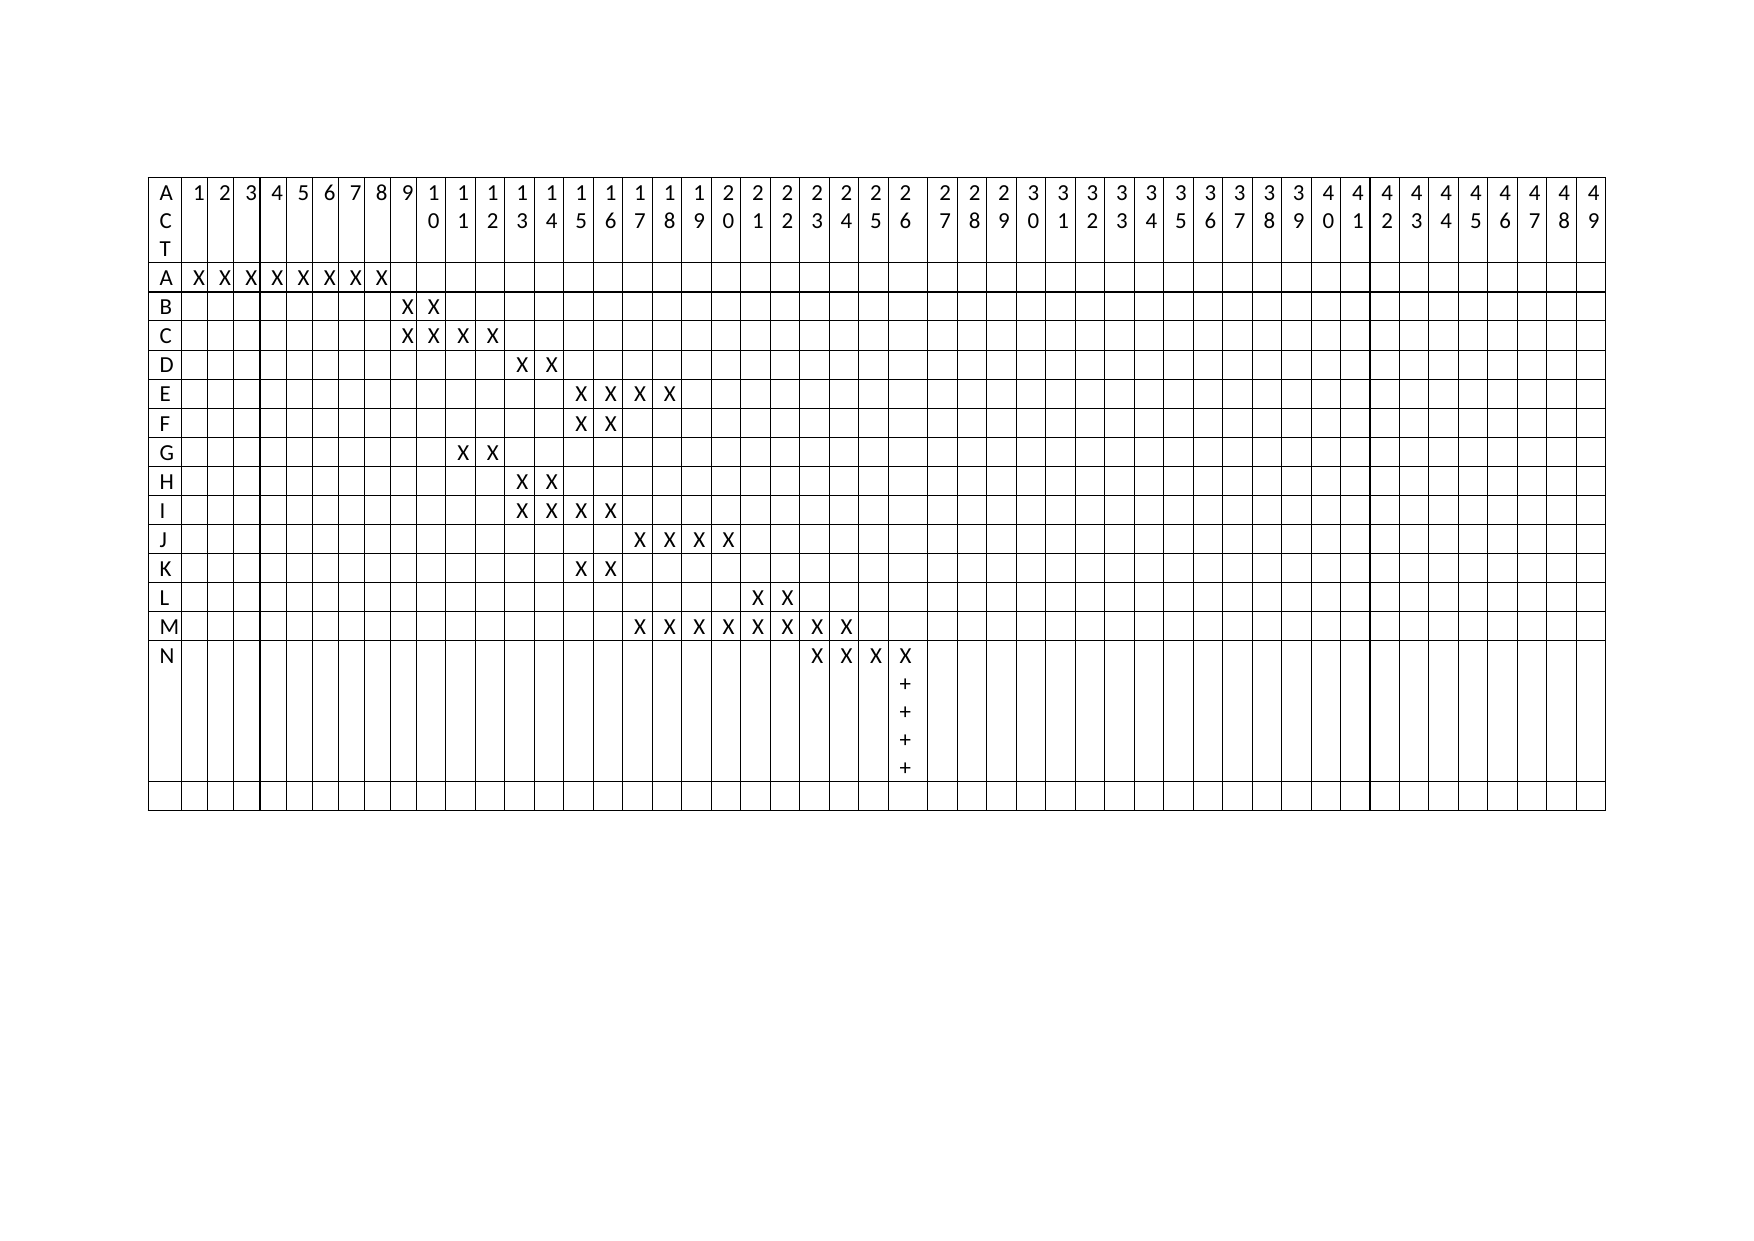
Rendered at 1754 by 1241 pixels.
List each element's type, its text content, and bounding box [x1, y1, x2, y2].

table_cell [741, 351, 770, 378]
table_cell [859, 612, 888, 640]
table_header 46 [1488, 178, 1517, 262]
table_cell [800, 293, 829, 320]
table_cell [1547, 467, 1576, 495]
table_cell [889, 380, 927, 408]
table_cell [682, 583, 711, 611]
table_cell [1459, 321, 1487, 349]
table_cell [339, 321, 364, 349]
table_cell [564, 641, 593, 781]
table_cell [446, 380, 475, 408]
table_cell [623, 554, 652, 582]
table_cell [234, 641, 259, 781]
table_cell [1253, 782, 1281, 810]
table_cell [313, 496, 338, 524]
table_cell [830, 467, 858, 495]
table_cell [987, 782, 1016, 810]
table_cell [1223, 351, 1252, 378]
table_cell [1429, 438, 1458, 466]
table_cell [313, 467, 338, 495]
table_cell [889, 321, 927, 349]
table_cell [1105, 583, 1134, 611]
table_cell [1371, 438, 1399, 466]
table_cell [1371, 380, 1399, 408]
table_cell [476, 782, 504, 810]
table_cell [261, 380, 286, 408]
table_cell [771, 554, 799, 582]
table_cell [889, 525, 927, 553]
table_cell [1076, 438, 1104, 466]
table_cell [564, 612, 593, 640]
table_cell [1194, 438, 1222, 466]
table_cell [859, 351, 888, 378]
table_header 26 [889, 178, 927, 262]
table_header 5 [287, 178, 312, 262]
table_cell [958, 641, 986, 781]
table_cell X [505, 467, 534, 495]
table_cell X [771, 612, 799, 640]
table_cell [1135, 409, 1163, 437]
table_cell [928, 293, 957, 320]
table_cell X [682, 612, 711, 640]
table_cell X [741, 583, 770, 611]
table_cell [564, 467, 593, 495]
table_cell [339, 612, 364, 640]
table_header 6 [313, 178, 338, 262]
table_cell [1223, 641, 1252, 781]
table_header 37 [1223, 178, 1252, 262]
table_cell [1194, 554, 1222, 582]
table_cell [1253, 321, 1281, 349]
table_cell [446, 583, 475, 611]
table_cell [1164, 351, 1193, 378]
table_cell [208, 351, 233, 378]
table_cell X [712, 525, 740, 553]
table_cell [1488, 380, 1517, 408]
table_cell [208, 380, 233, 408]
table_cell [505, 641, 534, 781]
table_cell [1488, 351, 1517, 378]
table_cell [208, 612, 233, 640]
table_cell [417, 525, 445, 553]
table_cell [1577, 293, 1605, 320]
table_cell [771, 293, 799, 320]
table_header 18 [653, 178, 681, 262]
table_header 10 [417, 178, 445, 262]
table_cell [987, 496, 1016, 524]
table_cell [1282, 409, 1311, 437]
table_cell [1547, 782, 1576, 810]
table_cell G [149, 438, 181, 466]
table_cell [287, 380, 312, 408]
table_cell [1194, 293, 1222, 320]
table_cell [446, 496, 475, 524]
table_cell [564, 782, 593, 810]
table_cell [261, 293, 286, 320]
table_header 8 [365, 178, 390, 262]
table_cell [564, 293, 593, 320]
table_cell [830, 525, 858, 553]
table_cell [1547, 583, 1576, 611]
table_cell [182, 321, 207, 349]
table_cell [1046, 496, 1075, 524]
table_cell [1341, 525, 1369, 553]
table_cell [1488, 496, 1517, 524]
table_cell [391, 583, 416, 611]
table_cell [1046, 321, 1075, 349]
table_header 47 [1518, 178, 1546, 262]
table_cell [1282, 351, 1311, 378]
table_header 2 [208, 178, 233, 262]
table_header 39 [1282, 178, 1311, 262]
table_cell [1371, 409, 1399, 437]
table_cell [1371, 641, 1399, 781]
table_cell [208, 496, 233, 524]
table_cell [182, 380, 207, 408]
table_cell [1223, 263, 1252, 291]
table_cell [653, 438, 681, 466]
table_header 7 [339, 178, 364, 262]
table_cell [682, 293, 711, 320]
table_cell [958, 409, 986, 437]
table_cell [653, 782, 681, 810]
table_cell [339, 351, 364, 378]
table_cell [339, 496, 364, 524]
table_cell [1518, 583, 1546, 611]
table_cell [928, 641, 957, 781]
table_cell [208, 467, 233, 495]
table_cell [1488, 612, 1517, 640]
table_cell [1282, 293, 1311, 320]
table_cell [928, 351, 957, 378]
table_cell [476, 641, 504, 781]
table_header 9 [391, 178, 416, 262]
table_cell [505, 380, 534, 408]
table_cell [1518, 782, 1546, 810]
table_cell [1341, 782, 1369, 810]
table_cell [1105, 612, 1134, 640]
table_cell [1459, 612, 1487, 640]
table_cell [1459, 438, 1487, 466]
table_header 36 [1194, 178, 1222, 262]
table_cell [594, 583, 622, 611]
table_cell C [149, 321, 181, 349]
table_cell [365, 782, 390, 810]
table_cell [1312, 409, 1340, 437]
table_cell [830, 380, 858, 408]
table_cell [208, 293, 233, 320]
table_cell [1046, 263, 1075, 291]
table_cell [1547, 641, 1576, 781]
table_cell [208, 438, 233, 466]
table_cell [1253, 612, 1281, 640]
table_cell [1400, 293, 1428, 320]
table_cell [1371, 525, 1399, 553]
table_cell [1400, 496, 1428, 524]
table_cell X [391, 293, 416, 320]
table_cell [1312, 496, 1340, 524]
table_cell [712, 380, 740, 408]
table_cell [1371, 496, 1399, 524]
table_cell [1547, 351, 1576, 378]
table_cell [1577, 409, 1605, 437]
table_cell [1400, 641, 1428, 781]
table_cell [1488, 321, 1517, 349]
table_cell X [653, 525, 681, 553]
table_cell X [261, 263, 286, 291]
table_cell [365, 321, 390, 349]
table_cell [1105, 263, 1134, 291]
table_cell [446, 525, 475, 553]
table_cell [417, 641, 445, 781]
table_header 21 [741, 178, 770, 262]
table_cell [339, 380, 364, 408]
table_cell [365, 525, 390, 553]
table_cell [1076, 554, 1104, 582]
table_header 23 [800, 178, 829, 262]
table_cell [1429, 525, 1458, 553]
table_cell [234, 467, 259, 495]
table_cell X [417, 293, 445, 320]
table_cell X [564, 409, 593, 437]
table_cell [1076, 525, 1104, 553]
table_cell [564, 583, 593, 611]
table_cell [1371, 782, 1399, 810]
table_cell [771, 467, 799, 495]
table_cell [623, 641, 652, 781]
table_cell [1577, 525, 1605, 553]
table_cell [987, 554, 1016, 582]
table_cell [313, 321, 338, 349]
table_cell [1017, 321, 1045, 349]
table_cell L [149, 583, 181, 611]
table_cell [1164, 641, 1193, 781]
table_cell [1400, 380, 1428, 408]
table_cell [1429, 263, 1458, 291]
table_cell [1547, 554, 1576, 582]
table_cell [446, 554, 475, 582]
table_cell [1223, 438, 1252, 466]
table_cell [859, 321, 888, 349]
table_cell [1429, 782, 1458, 810]
table_header 27 [928, 178, 957, 262]
table_cell [859, 263, 888, 291]
table_cell [1017, 525, 1045, 553]
table_cell [623, 782, 652, 810]
table_cell [889, 438, 927, 466]
table_cell [1164, 321, 1193, 349]
table_cell [1253, 438, 1281, 466]
table_cell [234, 321, 259, 349]
table_header 22 [771, 178, 799, 262]
table_cell [1400, 583, 1428, 611]
table_cell [208, 321, 233, 349]
table_cell [1459, 351, 1487, 378]
table_cell [1400, 554, 1428, 582]
table_cell [1577, 554, 1605, 582]
table_cell [1105, 554, 1134, 582]
table_cell [1459, 409, 1487, 437]
table_cell [1135, 438, 1163, 466]
table_cell [208, 583, 233, 611]
table_cell [1577, 641, 1605, 781]
table_cell [987, 263, 1016, 291]
table_cell [958, 782, 986, 810]
table_cell [771, 321, 799, 349]
table_header 49 [1577, 178, 1605, 262]
table_cell X [800, 641, 829, 781]
table_cell [417, 782, 445, 810]
table_cell [1164, 409, 1193, 437]
table_cell [446, 782, 475, 810]
table_cell [1282, 263, 1311, 291]
table_cell [1194, 351, 1222, 378]
table_cell [1164, 782, 1193, 810]
table_header 38 [1253, 178, 1281, 262]
table_cell [1105, 467, 1134, 495]
table_cell [1547, 409, 1576, 437]
table_cell X [234, 263, 259, 291]
table_cell [800, 409, 829, 437]
table_cell [830, 321, 858, 349]
table_cell X [623, 525, 652, 553]
table_cell [800, 525, 829, 553]
table_cell [208, 782, 233, 810]
table_cell [859, 496, 888, 524]
table_cell [987, 321, 1016, 349]
table_cell X [594, 496, 622, 524]
table_cell N [149, 641, 181, 781]
table_cell [182, 554, 207, 582]
table_cell [261, 525, 286, 553]
table_cell [1488, 782, 1517, 810]
table_cell [1164, 263, 1193, 291]
table_cell [1017, 554, 1045, 582]
table_cell [417, 467, 445, 495]
table_cell [1017, 612, 1045, 640]
table_cell [1518, 467, 1546, 495]
table_cell [928, 612, 957, 640]
table_cell [1253, 263, 1281, 291]
table_cell [1459, 525, 1487, 553]
table_cell [1017, 380, 1045, 408]
table_cell [1547, 321, 1576, 349]
table_cell [476, 612, 504, 640]
table_cell [830, 263, 858, 291]
table_cell [987, 612, 1016, 640]
table_cell [1341, 554, 1369, 582]
table_cell [958, 467, 986, 495]
table_cell [712, 409, 740, 437]
table_cell [800, 351, 829, 378]
table_cell [771, 380, 799, 408]
table_cell [208, 641, 233, 781]
table_cell [889, 612, 927, 640]
table_cell [712, 496, 740, 524]
table_cell [339, 641, 364, 781]
table_cell [594, 321, 622, 349]
table_cell [1459, 293, 1487, 320]
table_cell [1076, 782, 1104, 810]
table_cell [313, 409, 338, 437]
table_cell [313, 612, 338, 640]
table_cell [1017, 583, 1045, 611]
table_cell X [391, 321, 416, 349]
table_cell [889, 467, 927, 495]
table_cell [261, 554, 286, 582]
table_cell [417, 583, 445, 611]
table_cell [741, 409, 770, 437]
table_cell [446, 641, 475, 781]
table_cell [741, 263, 770, 291]
table_cell [234, 351, 259, 378]
table_cell [339, 438, 364, 466]
table_cell [287, 438, 312, 466]
table_cell [889, 409, 927, 437]
table_cell [1253, 467, 1281, 495]
table_cell [564, 263, 593, 291]
table_cell [339, 525, 364, 553]
table_cell [1312, 438, 1340, 466]
table_cell [830, 409, 858, 437]
table_cell X [653, 612, 681, 640]
table_header 13 [505, 178, 534, 262]
table_cell [653, 263, 681, 291]
table_header 14 [535, 178, 563, 262]
table_cell [391, 641, 416, 781]
table_cell [365, 409, 390, 437]
table_header ACT [149, 178, 181, 262]
table_cell [261, 583, 286, 611]
table_cell [1341, 612, 1369, 640]
table_cell [1547, 263, 1576, 291]
table_cell [417, 409, 445, 437]
table_cell [1429, 554, 1458, 582]
table_cell [1282, 612, 1311, 640]
table_cell X [594, 380, 622, 408]
table_cell X [476, 438, 504, 466]
table_cell [1105, 438, 1134, 466]
table_cell [1429, 496, 1458, 524]
table_cell [476, 293, 504, 320]
table_cell [234, 782, 259, 810]
table_cell [1518, 351, 1546, 378]
table_cell [1312, 351, 1340, 378]
table_cell X [476, 321, 504, 349]
table_cell [958, 351, 986, 378]
table_cell [287, 293, 312, 320]
table_cell [234, 438, 259, 466]
table_cell [1076, 467, 1104, 495]
table_cell [1341, 351, 1369, 378]
table_cell [535, 782, 563, 810]
table_cell [287, 525, 312, 553]
table_cell [859, 467, 888, 495]
table_cell [1312, 554, 1340, 582]
table_cell [505, 583, 534, 611]
table_cell [1164, 612, 1193, 640]
table_cell [1105, 641, 1134, 781]
table_cell [1164, 467, 1193, 495]
table_cell [1518, 263, 1546, 291]
table_cell [1488, 554, 1517, 582]
table_cell [391, 612, 416, 640]
table_cell [1488, 641, 1517, 781]
table_cell D [149, 351, 181, 378]
table_cell [1164, 496, 1193, 524]
table_cell [800, 782, 829, 810]
table_cell [1164, 380, 1193, 408]
table_cell [958, 321, 986, 349]
table_cell [682, 351, 711, 378]
table_cell [1282, 641, 1311, 781]
table_cell [1371, 351, 1399, 378]
table_cell [594, 293, 622, 320]
table_cell [1400, 263, 1428, 291]
table_cell [594, 612, 622, 640]
table_cell [928, 583, 957, 611]
table_cell [339, 782, 364, 810]
table_cell [594, 263, 622, 291]
table_cell [594, 782, 622, 810]
table_cell [1341, 438, 1369, 466]
table_cell [1341, 293, 1369, 320]
table_cell [653, 496, 681, 524]
table_cell [1282, 438, 1311, 466]
table_cell [1253, 554, 1281, 582]
table_cell X [313, 263, 338, 291]
table_cell X [771, 583, 799, 611]
table_header 30 [1017, 178, 1045, 262]
table_cell [564, 321, 593, 349]
table_cell [476, 525, 504, 553]
table_cell [859, 583, 888, 611]
table_cell [800, 321, 829, 349]
table_cell [1017, 351, 1045, 378]
table_cell [1577, 496, 1605, 524]
table_cell [391, 782, 416, 810]
table_cell [1429, 293, 1458, 320]
table_cell [712, 438, 740, 466]
table_cell X [830, 641, 858, 781]
table_cell [1488, 525, 1517, 553]
table_cell [741, 782, 770, 810]
table_cell [1547, 496, 1576, 524]
table_cell X [564, 496, 593, 524]
table_cell [1429, 380, 1458, 408]
table_cell [505, 554, 534, 582]
table_cell [1135, 351, 1163, 378]
table_cell [958, 380, 986, 408]
table_cell [1017, 409, 1045, 437]
table_header 40 [1312, 178, 1340, 262]
table_cell [417, 496, 445, 524]
table_cell X [682, 525, 711, 553]
table_cell [1046, 467, 1075, 495]
table_cell F [149, 409, 181, 437]
table_cell [1341, 467, 1369, 495]
table_cell [741, 641, 770, 781]
table_cell [1488, 467, 1517, 495]
table_cell [1341, 409, 1369, 437]
table_cell [771, 263, 799, 291]
table_cell [771, 438, 799, 466]
table_cell [623, 351, 652, 378]
table_cell X [182, 263, 207, 291]
table_cell [1312, 467, 1340, 495]
table_cell [712, 554, 740, 582]
table_cell [830, 496, 858, 524]
table_cell [313, 554, 338, 582]
table_cell [889, 496, 927, 524]
table_cell [830, 583, 858, 611]
table_cell [287, 612, 312, 640]
table_cell [682, 641, 711, 781]
table_cell [1105, 293, 1134, 320]
table_cell [365, 612, 390, 640]
table_cell [682, 263, 711, 291]
table_cell [365, 351, 390, 378]
table_header 3 [234, 178, 259, 262]
table_cell [682, 467, 711, 495]
table_cell [391, 438, 416, 466]
table_cell [859, 293, 888, 320]
table_cell [1253, 641, 1281, 781]
table_cell [1459, 641, 1487, 781]
table_cell [1105, 321, 1134, 349]
table_cell [365, 583, 390, 611]
table_cell [208, 525, 233, 553]
table_cell [1400, 351, 1428, 378]
table_cell [1194, 612, 1222, 640]
table_cell [987, 641, 1016, 781]
table_cell [208, 554, 233, 582]
table_cell [741, 525, 770, 553]
table_cell [1371, 321, 1399, 349]
table_cell [1488, 438, 1517, 466]
table_cell [889, 263, 927, 291]
table_cell [1518, 380, 1546, 408]
table_cell [505, 293, 534, 320]
table_header 48 [1547, 178, 1576, 262]
table_cell [365, 380, 390, 408]
table_cell [1164, 438, 1193, 466]
table_cell [1400, 612, 1428, 640]
table_cell [1547, 612, 1576, 640]
table_cell [391, 263, 416, 291]
table_cell [1046, 438, 1075, 466]
table_cell [182, 496, 207, 524]
table_cell [1547, 525, 1576, 553]
table_cell X [446, 321, 475, 349]
table_cell [1135, 321, 1163, 349]
table_header 12 [476, 178, 504, 262]
table_cell X [417, 321, 445, 349]
table_cell [287, 496, 312, 524]
table_cell [958, 263, 986, 291]
table_cell [505, 438, 534, 466]
table_cell [446, 293, 475, 320]
table_cell [741, 496, 770, 524]
table_cell [564, 438, 593, 466]
table_cell [476, 583, 504, 611]
table_cell [1312, 612, 1340, 640]
table_cell [741, 380, 770, 408]
table_cell [287, 782, 312, 810]
table_header 28 [958, 178, 986, 262]
table_cell [1459, 263, 1487, 291]
table_cell [889, 583, 927, 611]
table_cell [1076, 263, 1104, 291]
table_cell X [623, 612, 652, 640]
table_header 32 [1076, 178, 1104, 262]
table_cell [1400, 409, 1428, 437]
table_cell X [208, 263, 233, 291]
table_cell [1459, 496, 1487, 524]
table_cell [1017, 782, 1045, 810]
table_cell [1046, 554, 1075, 582]
table_cell [1046, 612, 1075, 640]
table_cell [234, 612, 259, 640]
table_cell J [149, 525, 181, 553]
table_cell [365, 496, 390, 524]
table_cell [1518, 293, 1546, 320]
table_cell [476, 496, 504, 524]
table_cell X [564, 380, 593, 408]
table_cell [417, 612, 445, 640]
table_cell X [339, 263, 364, 291]
table_cell [987, 438, 1016, 466]
table_cell [1488, 293, 1517, 320]
table_cell [1135, 263, 1163, 291]
table_cell [505, 321, 534, 349]
table_cell [476, 409, 504, 437]
table_cell [1046, 583, 1075, 611]
table_cell [1194, 380, 1222, 408]
table_cell [1312, 293, 1340, 320]
table_cell [391, 351, 416, 378]
table_cell [623, 583, 652, 611]
table_cell [771, 496, 799, 524]
table_cell [1046, 293, 1075, 320]
table_cell [958, 293, 986, 320]
table_cell [594, 467, 622, 495]
table_cell [1459, 583, 1487, 611]
table_cell X [594, 554, 622, 582]
table_cell [771, 351, 799, 378]
table_cell [313, 525, 338, 553]
table_cell [1223, 554, 1252, 582]
table_cell [1371, 263, 1399, 291]
table_cell [261, 782, 286, 810]
table_cell [1577, 467, 1605, 495]
table_cell [1518, 612, 1546, 640]
table_cell [313, 380, 338, 408]
table_header 41 [1341, 178, 1369, 262]
table_cell [958, 612, 986, 640]
table_cell [1459, 380, 1487, 408]
table_cell [339, 467, 364, 495]
table_cell [1076, 409, 1104, 437]
table_cell X [505, 351, 534, 378]
table_cell [1429, 409, 1458, 437]
table_cell X [623, 380, 652, 408]
table_cell [287, 641, 312, 781]
table_header 16 [594, 178, 622, 262]
table_cell [1282, 525, 1311, 553]
table_header 15 [564, 178, 593, 262]
table_cell [1076, 321, 1104, 349]
table_cell [1312, 782, 1340, 810]
table_cell [594, 351, 622, 378]
table_cell [1341, 321, 1369, 349]
table_cell X [653, 380, 681, 408]
table_cell [1253, 380, 1281, 408]
table_header 29 [987, 178, 1016, 262]
table_cell X [446, 438, 475, 466]
table_cell [859, 554, 888, 582]
table_header 24 [830, 178, 858, 262]
table_cell [889, 782, 927, 810]
table_cell [928, 554, 957, 582]
table_cell [1341, 380, 1369, 408]
table_header 34 [1135, 178, 1163, 262]
table_cell [1194, 525, 1222, 553]
table_cell [535, 293, 563, 320]
table_cell [1223, 612, 1252, 640]
table_cell [1253, 496, 1281, 524]
table_cell [1518, 321, 1546, 349]
table_cell [928, 467, 957, 495]
table_cell X [830, 612, 858, 640]
table_cell [365, 641, 390, 781]
table_cell [1135, 612, 1163, 640]
table_cell [958, 554, 986, 582]
table_cell [1017, 293, 1045, 320]
table_cell H [149, 467, 181, 495]
table_cell [771, 525, 799, 553]
table_cell [339, 554, 364, 582]
table_cell [1371, 612, 1399, 640]
table_cell [1046, 641, 1075, 781]
table_cell [1400, 525, 1428, 553]
table_cell [1194, 496, 1222, 524]
table_cell X [535, 496, 563, 524]
table_cell [958, 525, 986, 553]
table_cell [391, 496, 416, 524]
table_cell [417, 351, 445, 378]
table_cell [712, 263, 740, 291]
table_cell E [149, 380, 181, 408]
table_cell [1046, 525, 1075, 553]
table_cell [1518, 409, 1546, 437]
table_cell [800, 263, 829, 291]
table_cell [928, 380, 957, 408]
table_cell [987, 467, 1016, 495]
table_cell [653, 641, 681, 781]
table_header 43 [1400, 178, 1428, 262]
table_cell [261, 612, 286, 640]
table_cell [800, 496, 829, 524]
table_cell [1577, 380, 1605, 408]
table_cell [1577, 321, 1605, 349]
table_cell [1400, 467, 1428, 495]
table_cell [1547, 293, 1576, 320]
table_cell [653, 351, 681, 378]
table_cell X [365, 263, 390, 291]
table_cell [741, 467, 770, 495]
table_cell [1223, 496, 1252, 524]
table_cell [535, 554, 563, 582]
table_cell [313, 438, 338, 466]
table_cell [234, 380, 259, 408]
table_cell [712, 641, 740, 781]
table_cell [928, 263, 957, 291]
table_cell [313, 782, 338, 810]
table_cell [505, 525, 534, 553]
table_cell [365, 438, 390, 466]
table_header 17 [623, 178, 652, 262]
table_cell [1135, 467, 1163, 495]
table_cell [287, 351, 312, 378]
table_cell [859, 525, 888, 553]
table_cell [535, 321, 563, 349]
table_cell [653, 293, 681, 320]
table_cell [535, 263, 563, 291]
table_cell [313, 351, 338, 378]
table_cell [1312, 641, 1340, 781]
table_cell [234, 293, 259, 320]
table_cell [1518, 525, 1546, 553]
table_cell [182, 782, 207, 810]
table_cell [653, 554, 681, 582]
table_cell [1488, 263, 1517, 291]
table_cell [1253, 525, 1281, 553]
table_cell [623, 263, 652, 291]
table_cell [1429, 467, 1458, 495]
table_cell [1135, 525, 1163, 553]
table_cell [987, 583, 1016, 611]
table_cell [1400, 438, 1428, 466]
table_cell [391, 554, 416, 582]
table_cell [287, 554, 312, 582]
table_header 44 [1429, 178, 1458, 262]
table_cell [1547, 380, 1576, 408]
table_cell [1577, 782, 1605, 810]
table_cell X [741, 612, 770, 640]
table_cell [1488, 583, 1517, 611]
table_cell [1577, 438, 1605, 466]
table_cell [987, 293, 1016, 320]
table_cell [1253, 583, 1281, 611]
table_cell [1046, 380, 1075, 408]
table_cell [623, 321, 652, 349]
table_cell X [287, 263, 312, 291]
table_cell I [149, 496, 181, 524]
table_cell A [149, 263, 181, 291]
table_cell [1371, 554, 1399, 582]
table_cell [1194, 467, 1222, 495]
table_cell [365, 293, 390, 320]
table_cell [1459, 554, 1487, 582]
table_cell [741, 321, 770, 349]
table_header 25 [859, 178, 888, 262]
table_cell [1164, 293, 1193, 320]
table_cell [417, 380, 445, 408]
table_cell [653, 321, 681, 349]
table_cell [928, 409, 957, 437]
table_cell [928, 438, 957, 466]
table_cell [234, 525, 259, 553]
table_cell [208, 409, 233, 437]
table_cell [1312, 263, 1340, 291]
table_cell [287, 467, 312, 495]
table_cell [1312, 321, 1340, 349]
table_cell [234, 583, 259, 611]
table_cell [1194, 641, 1222, 781]
table_header 1 [182, 178, 207, 262]
table_cell [535, 612, 563, 640]
table_cell [682, 438, 711, 466]
table_cell [505, 612, 534, 640]
table_cell X [800, 612, 829, 640]
table_cell [391, 467, 416, 495]
table_cell [182, 438, 207, 466]
table_cell [313, 641, 338, 781]
table_cell [682, 321, 711, 349]
table_cell [535, 641, 563, 781]
table_cell [1223, 293, 1252, 320]
table_cell [1253, 351, 1281, 378]
table_cell [339, 409, 364, 437]
table_cell [1282, 583, 1311, 611]
table_cell [1223, 525, 1252, 553]
table_cell [182, 351, 207, 378]
table_cell [1488, 409, 1517, 437]
table_cell [1223, 782, 1252, 810]
table_cell [535, 583, 563, 611]
table_cell B [149, 293, 181, 320]
table_cell [1135, 583, 1163, 611]
table_cell [535, 438, 563, 466]
table_cell [1046, 409, 1075, 437]
table_cell [182, 525, 207, 553]
table_cell [1164, 583, 1193, 611]
table_cell [987, 409, 1016, 437]
table_cell [712, 293, 740, 320]
table_cell [1400, 782, 1428, 810]
table_cell [800, 438, 829, 466]
table_cell [476, 263, 504, 291]
table_cell [1076, 583, 1104, 611]
table_cell [261, 438, 286, 466]
table_cell [535, 409, 563, 437]
table_cell [771, 641, 799, 781]
table_header 45 [1459, 178, 1487, 262]
table_cell [476, 380, 504, 408]
table_cell [958, 583, 986, 611]
table_cell [1253, 409, 1281, 437]
table_cell [859, 782, 888, 810]
table_cell X [859, 641, 888, 781]
table_cell [476, 467, 504, 495]
table_cell [653, 583, 681, 611]
table_cell [313, 293, 338, 320]
table_cell [1400, 321, 1428, 349]
table_cell [261, 321, 286, 349]
table_cell [1017, 467, 1045, 495]
table_cell [234, 496, 259, 524]
table_cell [1046, 351, 1075, 378]
table_cell [505, 782, 534, 810]
table_cell [287, 583, 312, 611]
table_cell [391, 380, 416, 408]
table_cell [1223, 467, 1252, 495]
table_cell [594, 525, 622, 553]
table_cell [1282, 554, 1311, 582]
table_cell [1518, 641, 1546, 781]
table_cell [830, 782, 858, 810]
table_cell [830, 351, 858, 378]
table_cell [1282, 496, 1311, 524]
table_cell [1017, 641, 1045, 781]
table_cell [1076, 612, 1104, 640]
table_cell [1253, 293, 1281, 320]
table_cell [1429, 641, 1458, 781]
table_cell [1105, 351, 1134, 378]
table_cell X [535, 467, 563, 495]
table_cell [1429, 351, 1458, 378]
table_header 42 [1371, 178, 1399, 262]
table_cell [889, 351, 927, 378]
table_cell [261, 496, 286, 524]
table_cell [771, 409, 799, 437]
table_cell [1076, 380, 1104, 408]
table_cell [1371, 467, 1399, 495]
table_cell [1076, 496, 1104, 524]
table_cell [339, 583, 364, 611]
table_cell [1312, 380, 1340, 408]
table_cell [535, 525, 563, 553]
table_cell [182, 467, 207, 495]
table_cell [800, 380, 829, 408]
table_cell [1105, 409, 1134, 437]
table_cell [1341, 263, 1369, 291]
table_cell [1577, 583, 1605, 611]
table_header 33 [1105, 178, 1134, 262]
table_cell X [535, 351, 563, 378]
table_cell [365, 554, 390, 582]
table_cell [417, 438, 445, 466]
table_cell [682, 782, 711, 810]
table_cell [1076, 293, 1104, 320]
table_cell [623, 293, 652, 320]
table_cell [712, 467, 740, 495]
table_cell [741, 293, 770, 320]
table_cell [594, 641, 622, 781]
table_cell [682, 409, 711, 437]
table_cell [830, 438, 858, 466]
table_cell [800, 467, 829, 495]
table_cell X++++ [889, 641, 927, 781]
table_cell [1194, 583, 1222, 611]
table_cell M [149, 612, 181, 640]
table_cell K [149, 554, 181, 582]
table_cell [564, 351, 593, 378]
table_cell [623, 467, 652, 495]
table_cell [653, 467, 681, 495]
table_cell [1105, 380, 1134, 408]
table_cell [830, 293, 858, 320]
table_cell [1017, 438, 1045, 466]
table_cell [958, 496, 986, 524]
table_cell [741, 438, 770, 466]
table_cell [261, 351, 286, 378]
table_cell [1223, 380, 1252, 408]
table_cell [1518, 496, 1546, 524]
table_cell [712, 782, 740, 810]
table_cell [182, 612, 207, 640]
table_cell [182, 641, 207, 781]
table_cell [505, 409, 534, 437]
table_cell [712, 351, 740, 378]
table_cell [1017, 496, 1045, 524]
table_header 20 [712, 178, 740, 262]
table_cell [594, 438, 622, 466]
table_cell [1282, 380, 1311, 408]
table_cell [830, 554, 858, 582]
table_cell [800, 583, 829, 611]
table_cell [958, 438, 986, 466]
table_header 4 [261, 178, 286, 262]
table_cell [1459, 467, 1487, 495]
table_cell [391, 525, 416, 553]
table_cell [1076, 641, 1104, 781]
table_cell [1547, 438, 1576, 466]
table_cell [313, 583, 338, 611]
table_cell [535, 380, 563, 408]
table_cell [1046, 782, 1075, 810]
table_cell [1017, 263, 1045, 291]
table_cell [1371, 293, 1399, 320]
table_cell [446, 612, 475, 640]
table_cell [928, 321, 957, 349]
table_cell X [594, 409, 622, 437]
table_cell [1105, 525, 1134, 553]
table_cell [1341, 583, 1369, 611]
table_cell [987, 380, 1016, 408]
table_cell [859, 409, 888, 437]
table_cell [1135, 782, 1163, 810]
table_cell [182, 293, 207, 320]
table_cell [1577, 612, 1605, 640]
table_cell [234, 554, 259, 582]
table_cell [889, 554, 927, 582]
table_cell [1518, 554, 1546, 582]
table_cell [1223, 409, 1252, 437]
table_cell [1518, 438, 1546, 466]
table_cell [1341, 496, 1369, 524]
table_cell [261, 409, 286, 437]
table_cell [1135, 496, 1163, 524]
table_cell [261, 641, 286, 781]
table_cell [1164, 554, 1193, 582]
table_cell [182, 409, 207, 437]
table_cell [1282, 782, 1311, 810]
table_cell [446, 409, 475, 437]
table_cell X [564, 554, 593, 582]
table_cell [682, 496, 711, 524]
table_cell [1312, 583, 1340, 611]
table_cell [1135, 554, 1163, 582]
table_cell [1135, 293, 1163, 320]
table_cell [712, 583, 740, 611]
table_cell [234, 409, 259, 437]
table_cell [1459, 782, 1487, 810]
table_cell [446, 263, 475, 291]
table_cell [446, 467, 475, 495]
table_cell [928, 782, 957, 810]
table_header 31 [1046, 178, 1075, 262]
table_header 19 [682, 178, 711, 262]
table_cell [800, 554, 829, 582]
table_cell [505, 263, 534, 291]
table_cell [564, 525, 593, 553]
table_cell [446, 351, 475, 378]
table_cell [987, 351, 1016, 378]
table_cell [1282, 321, 1311, 349]
table_cell [1194, 263, 1222, 291]
table_cell [859, 438, 888, 466]
table_cell [287, 409, 312, 437]
table_cell [682, 554, 711, 582]
table_cell [1223, 583, 1252, 611]
table_cell [1341, 641, 1369, 781]
table_cell [182, 583, 207, 611]
table_cell [1076, 351, 1104, 378]
table_cell [1577, 351, 1605, 378]
table_cell [1194, 409, 1222, 437]
table_header 35 [1164, 178, 1193, 262]
table_cell [653, 409, 681, 437]
table_cell [261, 467, 286, 495]
table_cell [1429, 321, 1458, 349]
table_header 11 [446, 178, 475, 262]
table_cell [391, 409, 416, 437]
table_cell [1282, 467, 1311, 495]
table_cell [1194, 782, 1222, 810]
table_cell [859, 380, 888, 408]
table_cell [1371, 583, 1399, 611]
table_cell X [712, 612, 740, 640]
table_cell [417, 554, 445, 582]
table_cell [987, 525, 1016, 553]
table_cell X [505, 496, 534, 524]
table_cell [149, 782, 181, 810]
table_cell [1429, 612, 1458, 640]
table_cell [1312, 525, 1340, 553]
table_cell [365, 467, 390, 495]
table_cell [476, 554, 504, 582]
table_cell [1429, 583, 1458, 611]
table_cell [623, 409, 652, 437]
table_cell [623, 438, 652, 466]
table_cell [1577, 263, 1605, 291]
table_cell [417, 263, 445, 291]
table_cell [682, 380, 711, 408]
table_cell [339, 293, 364, 320]
table_cell [1105, 782, 1134, 810]
table_cell [287, 321, 312, 349]
table_cell [1194, 321, 1222, 349]
table_cell [1135, 380, 1163, 408]
table_cell [1135, 641, 1163, 781]
table_cell [1223, 321, 1252, 349]
table_cell [928, 496, 957, 524]
table_cell [712, 321, 740, 349]
table_cell [771, 782, 799, 810]
table_cell [476, 351, 504, 378]
table_cell [741, 554, 770, 582]
table_cell [1105, 496, 1134, 524]
table_cell [889, 293, 927, 320]
table_cell [928, 525, 957, 553]
table_cell [1164, 525, 1193, 553]
table_cell [623, 496, 652, 524]
